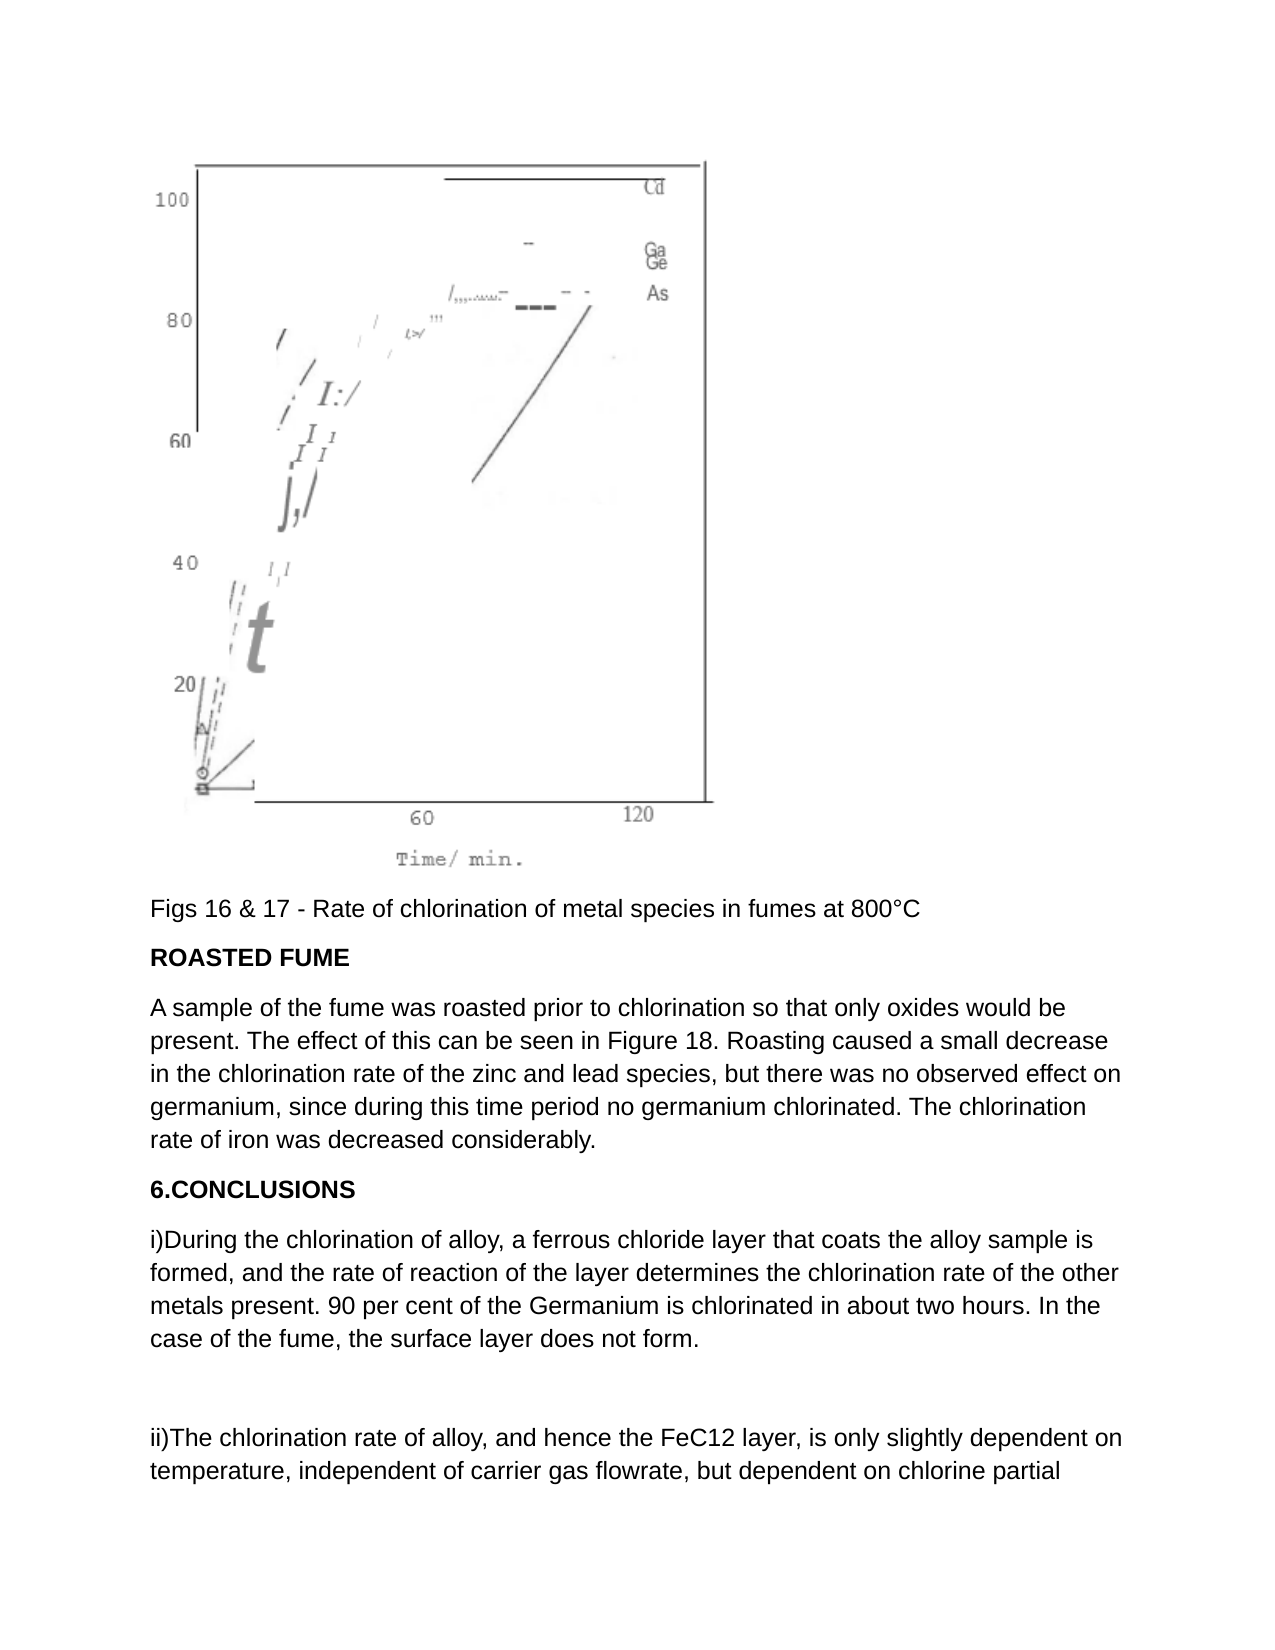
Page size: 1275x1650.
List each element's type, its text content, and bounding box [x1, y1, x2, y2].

text A sample of the fume was roasted prior to chlorination so that only oxides would be present. The effect of this can be seen in Figure 18. Roasting caused a small decrease in the chlorination rate of the zinc and lead species, but there was no observed effect on germanium, since during this time period no germanium chlorinated. The chlorination rate of iron was decreased considerably. [150, 993, 1125, 1154]
text Figs 16 & 17 - Rate of chlorination of metal species in fumes at 800°C [150, 894, 1125, 922]
text 6.CONCLUSIONS [150, 1175, 1125, 1204]
text i)During the chlorination of alloy, a ferrous chloride layer that coats the alloy sample is formed, and the rate of reaction of the layer determines the chlorination rate of the other metals present. 90 per cent of the Germanium is chlorinated in about two hours. In the case of the fume, the surface layer does not form. [150, 1224, 1125, 1352]
picture [150, 150, 738, 872]
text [150, 1423, 1125, 1485]
text ROASTED FUME [150, 943, 1125, 972]
